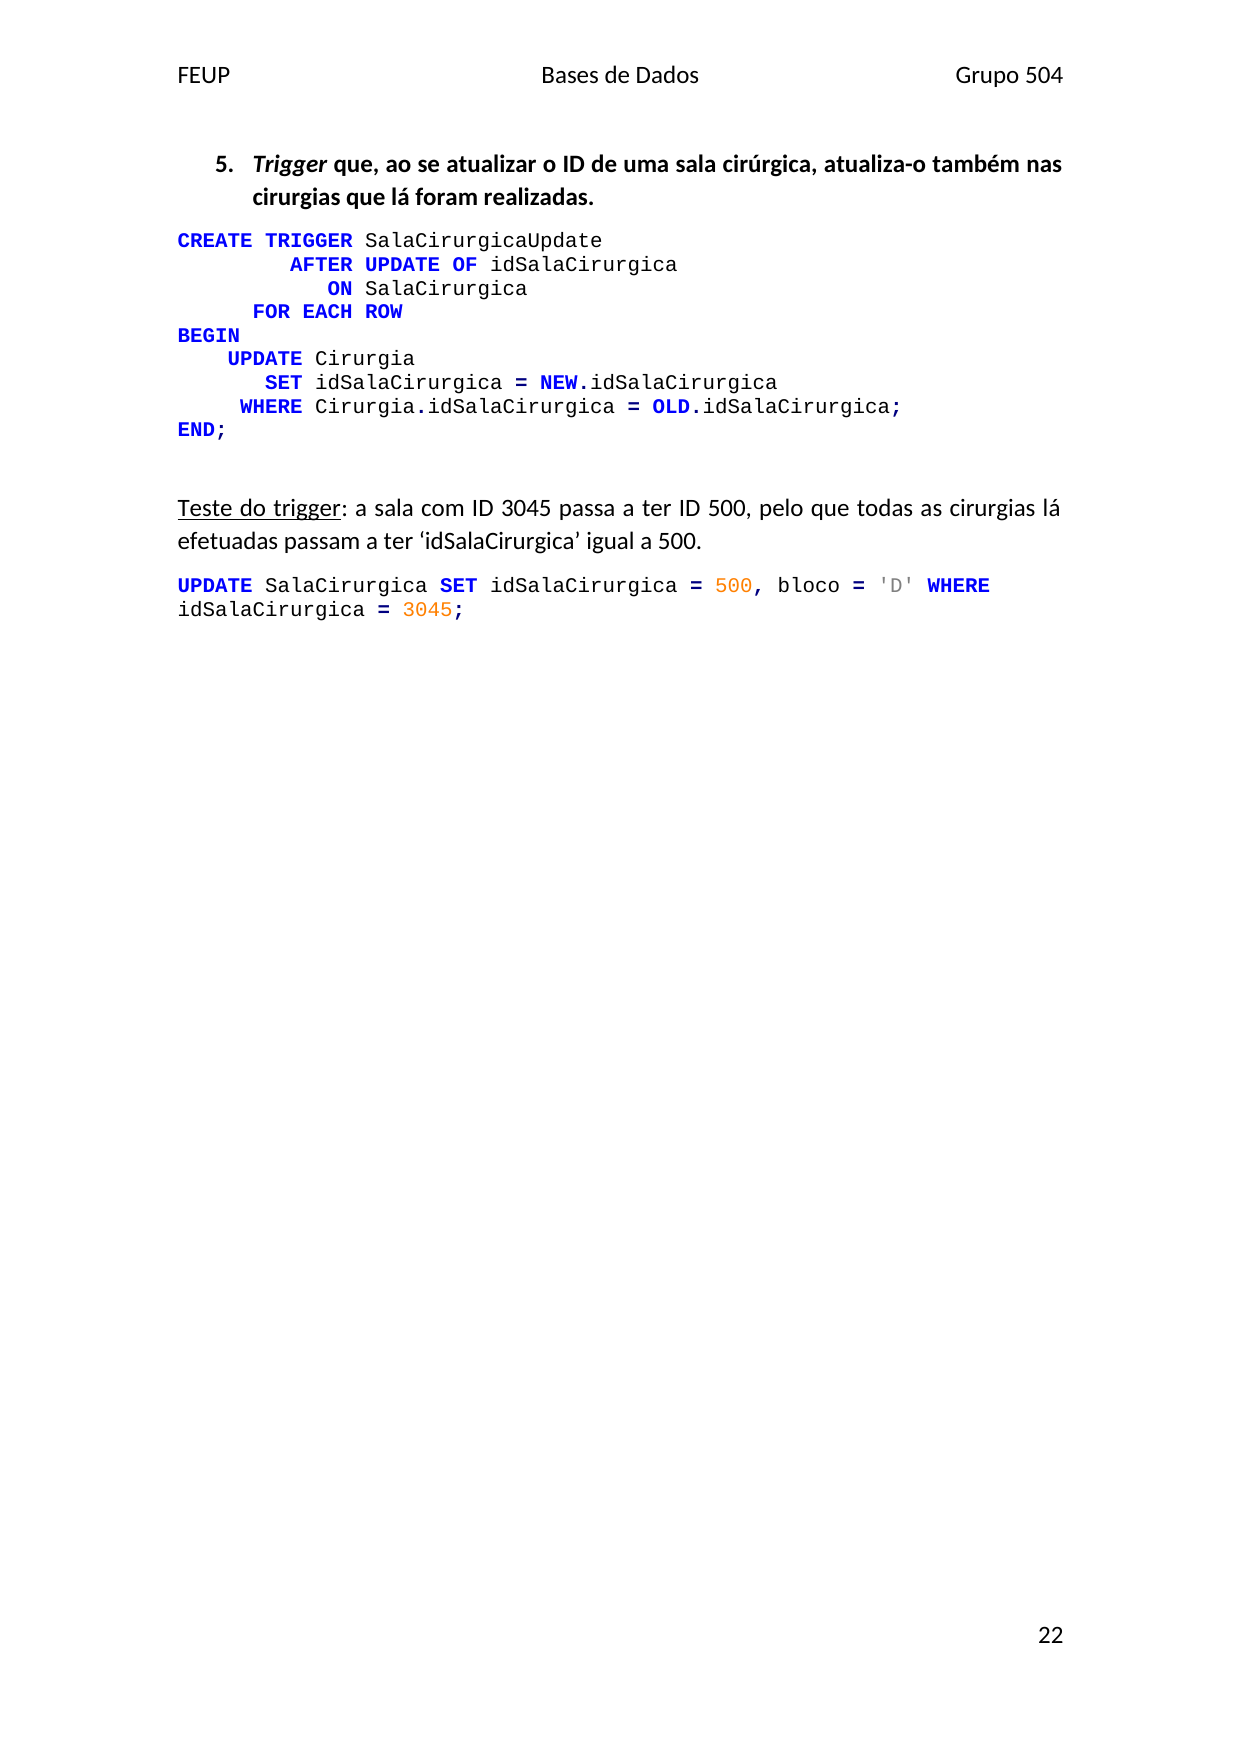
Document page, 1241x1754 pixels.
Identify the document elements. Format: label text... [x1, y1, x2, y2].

text ON SalaCirurgica [177, 277, 1063, 301]
text AFTER UPDATE OF idSalaCirurgica [177, 254, 1063, 277]
text WHERE Cirurgia.idSalaCirurgica = OLD.idSalaCirurgica; [177, 396, 1063, 419]
text CREATE TRIGGER SalaCirurgicaUpdate [177, 230, 1063, 254]
list Trigger que, ao se atualizar o ID de uma sala cirúrgica, atualiza-o também nas cirurgias que lá foram realizadas. [215, 148, 1063, 211]
text UPDATE Cirurgia [177, 348, 1063, 372]
text SET idSalaCirurgica = NEW.idSalaCirurgica [177, 372, 1063, 396]
text FOR EACH ROW [177, 301, 1063, 325]
text Teste do trigger: a sala com ID 3045 passa a ter ID 500, pelo que todas as cirurgias lá efetuadas passam a ter ‘idSalaCirurgica’ igual a 500. [177, 493, 1063, 556]
text BEGIN [177, 325, 1063, 348]
text END; [177, 419, 1063, 443]
text UPDATE SalaCirurgica SET idSalaCirurgica = 500, bloco = 'D' WHERE idSalaCirurgica = 3045; [177, 575, 1063, 622]
